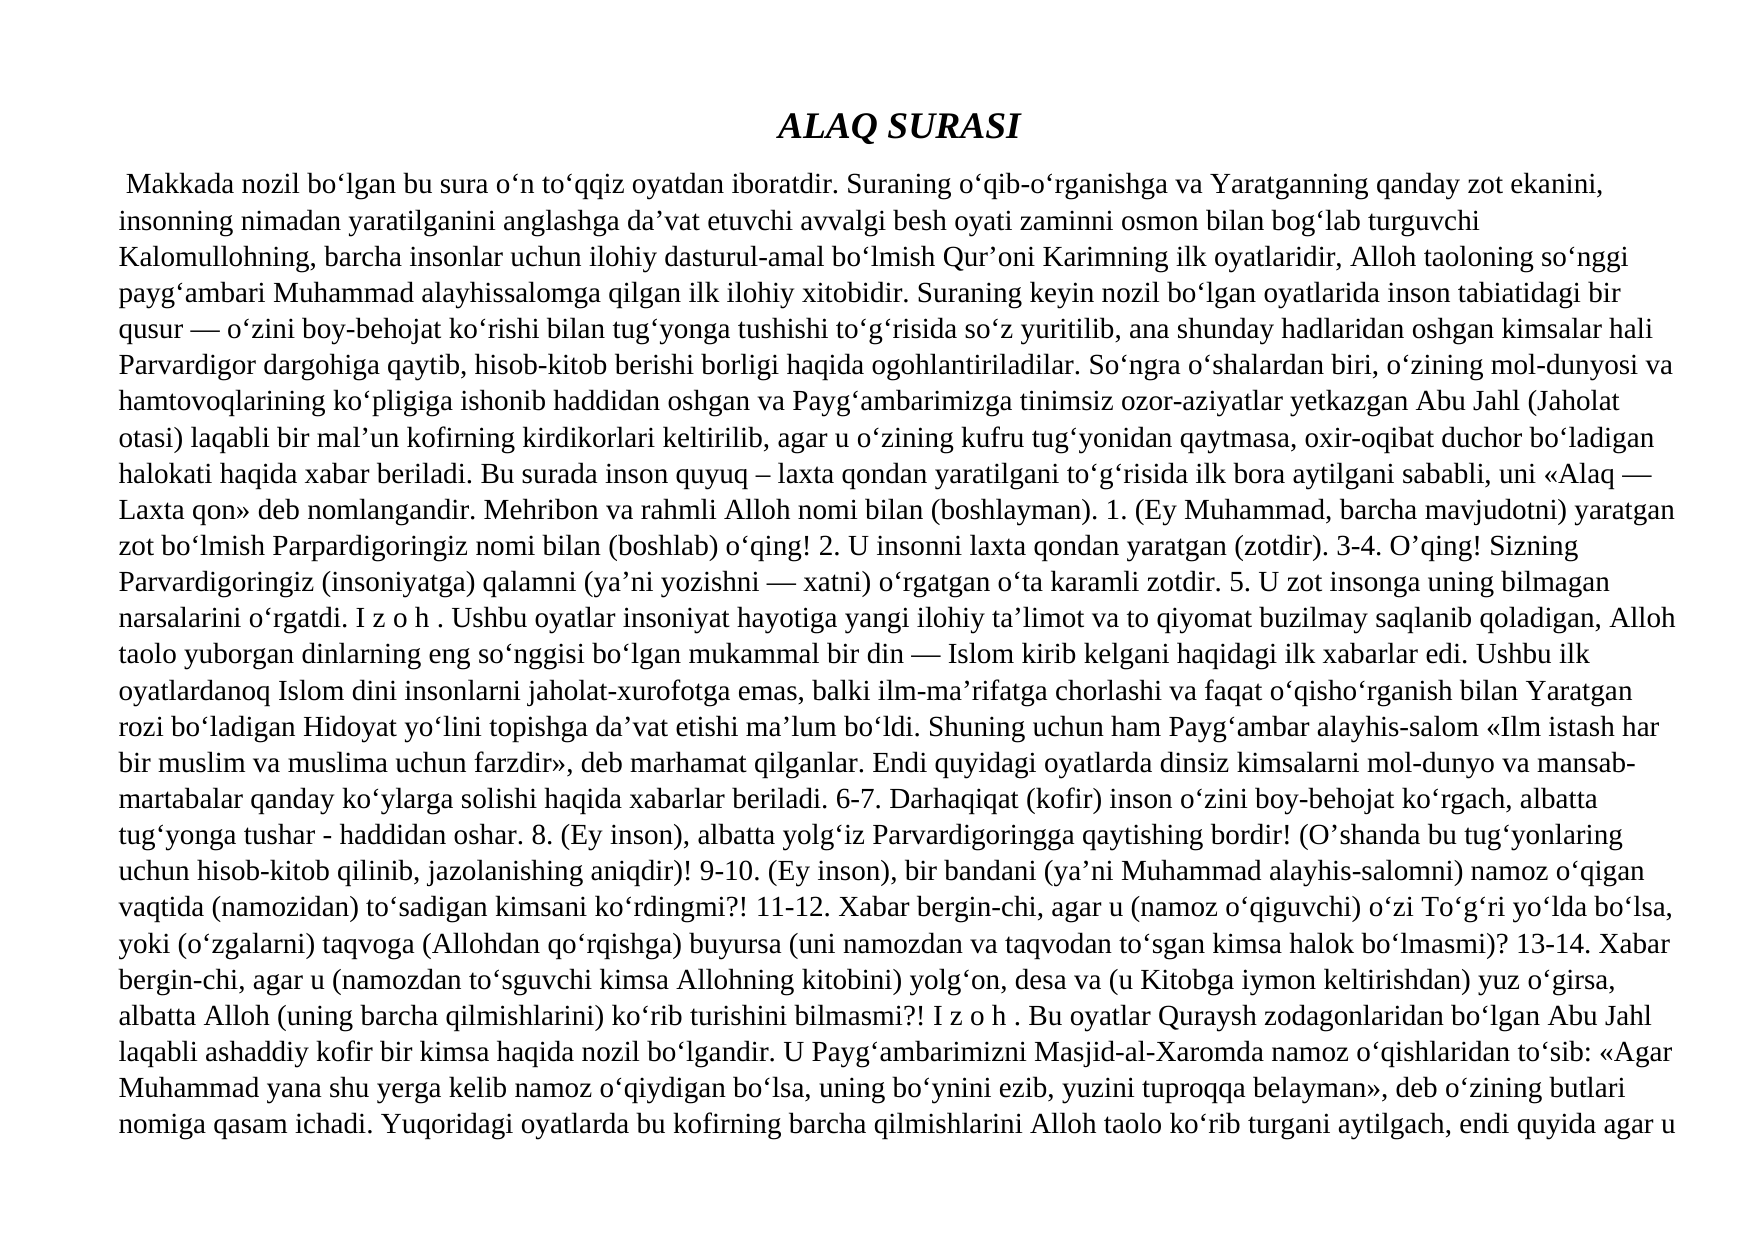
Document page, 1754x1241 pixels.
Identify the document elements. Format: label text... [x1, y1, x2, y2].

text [118, 167, 1680, 1140]
text ALAQ SURASI [118, 103, 1680, 147]
